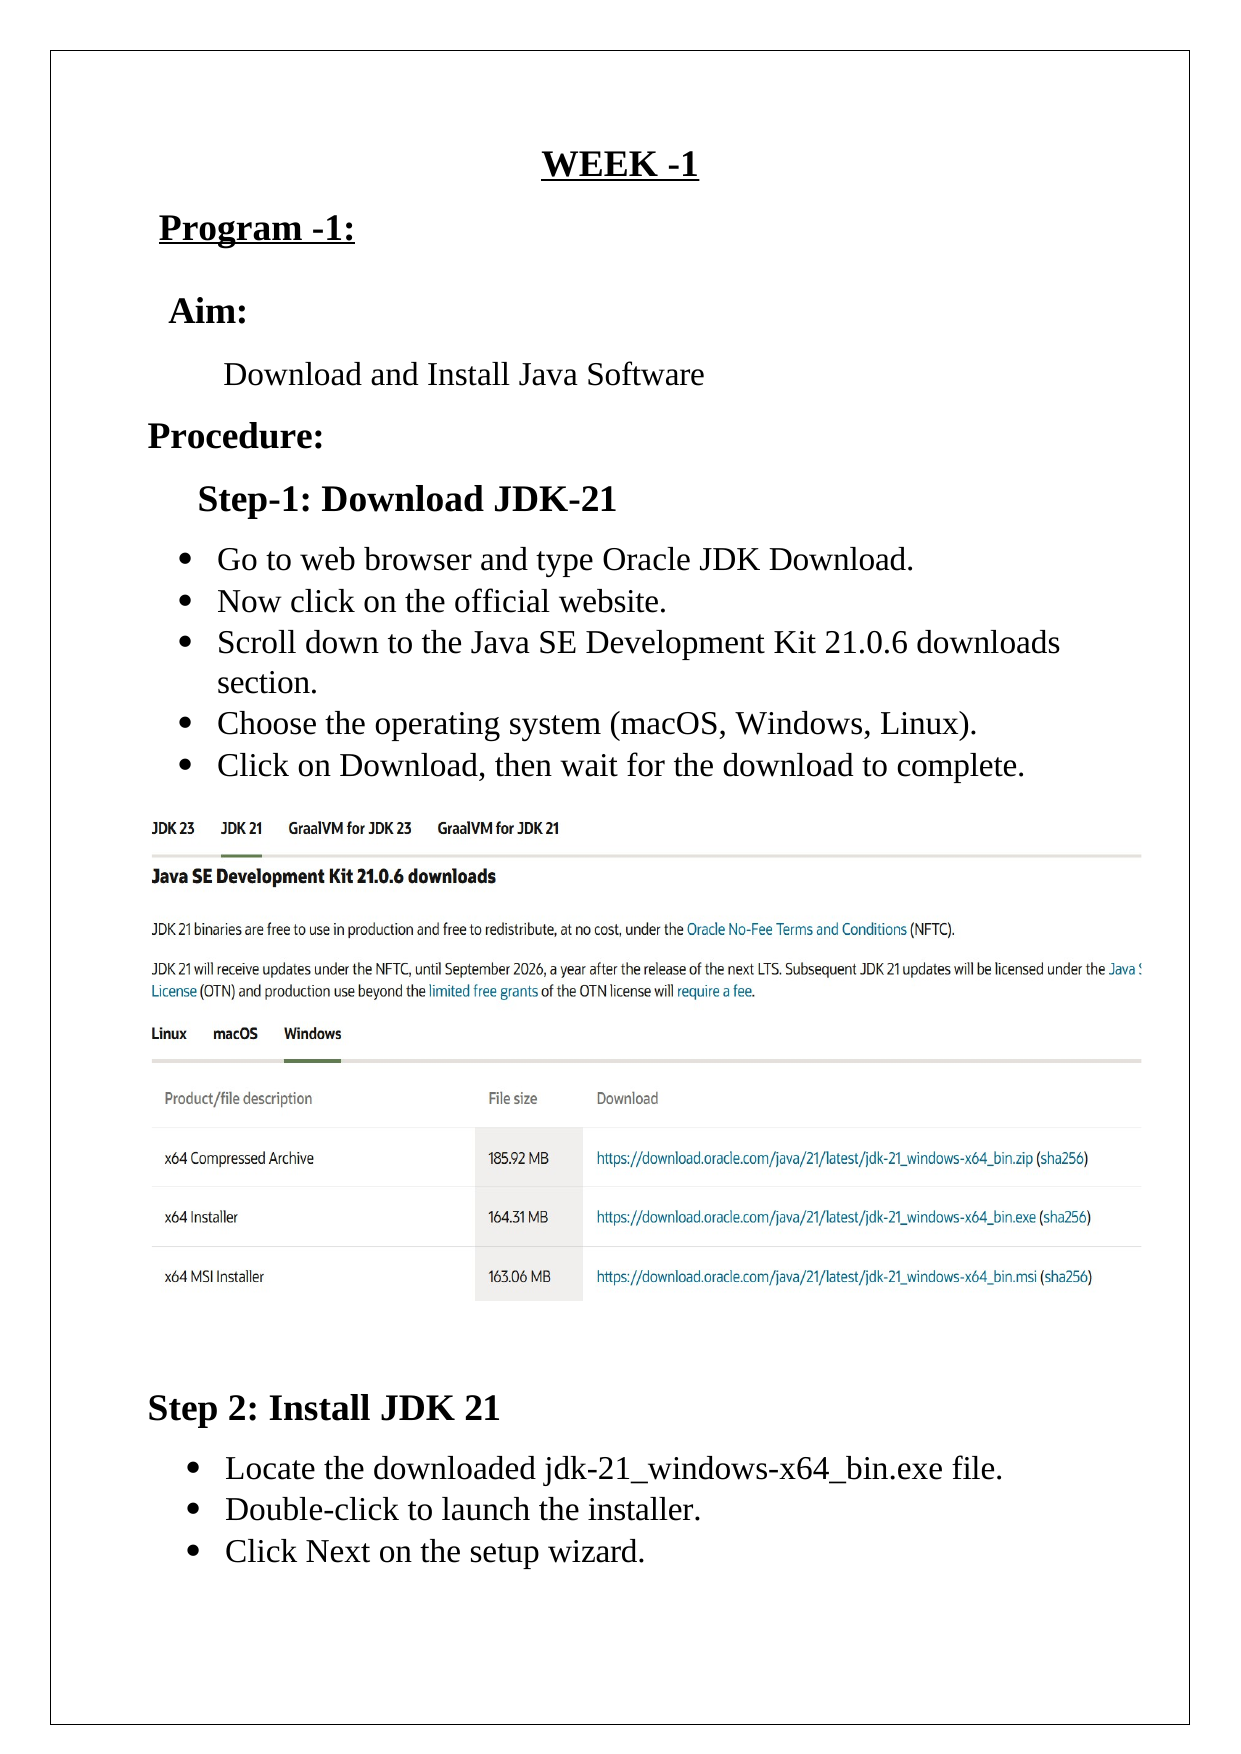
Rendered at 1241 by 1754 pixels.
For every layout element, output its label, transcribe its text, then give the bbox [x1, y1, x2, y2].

list Now click on the official website. [179, 581, 1152, 619]
subtitle Procedure: [147, 413, 1152, 456]
subtitle Aim: [159, 288, 412, 332]
picture [151, 821, 1142, 1301]
subtitle WEEK -1 [250, 142, 991, 185]
list Choose the operating system (macOS, Windows, Linux). [179, 704, 1152, 742]
list Double-click to launch the installer. [187, 1489, 1152, 1528]
list Scroll down to the Java SE Development Kit 21.0.6 downloads section. [179, 622, 1061, 701]
list Click on Download, then wait for the download to complete. [179, 745, 1152, 783]
list Go to web browser and type Oracle JDK Download. [179, 540, 1152, 578]
subtitle Program -1: [159, 205, 412, 248]
subtitle Step 2: Install JDK 21 [147, 1385, 1152, 1428]
text Download and Install Java Software [223, 356, 1152, 393]
list Click Next on the setup wizard. [187, 1531, 1152, 1569]
list Locate the downloaded jdk-21_windows-x64_bin.exe file. [187, 1448, 1152, 1487]
text Step-1: Download JDK-21 [197, 477, 1152, 520]
